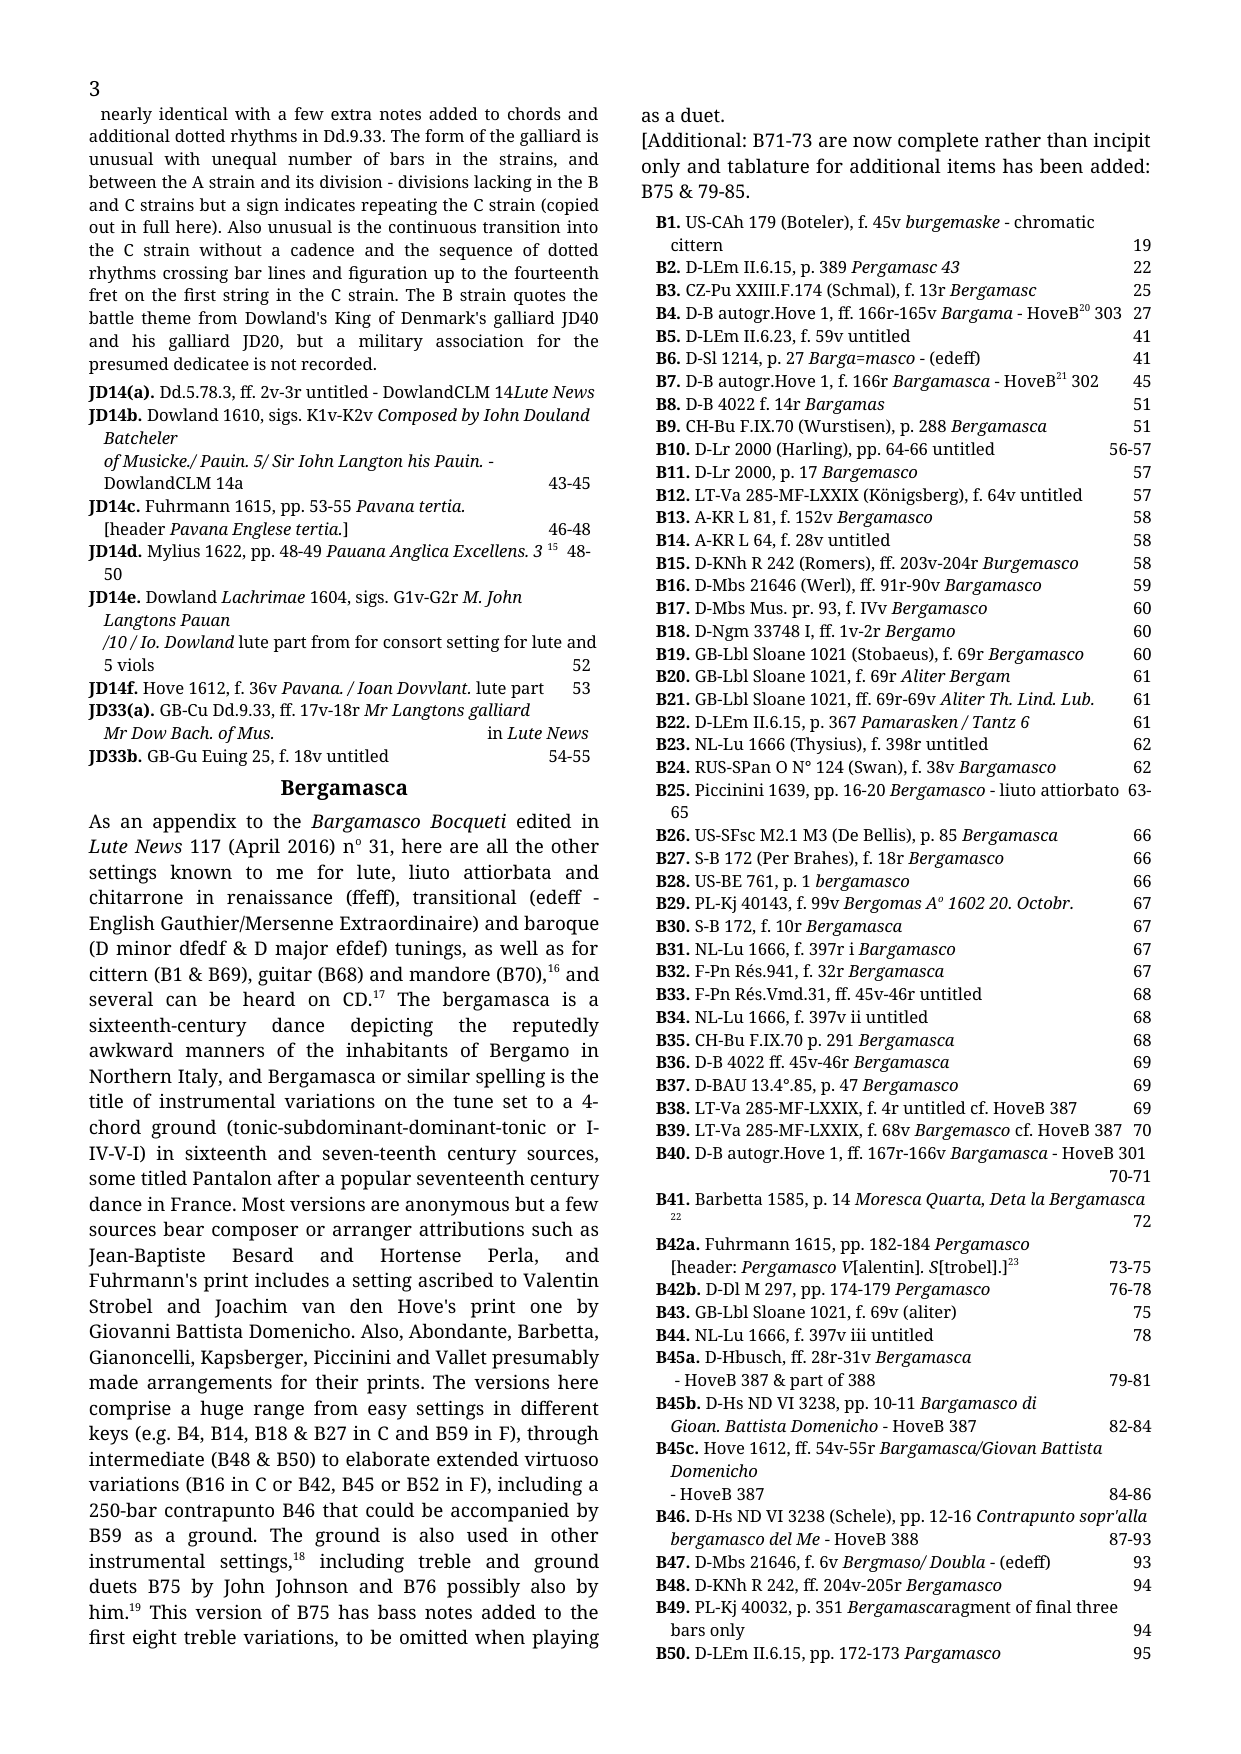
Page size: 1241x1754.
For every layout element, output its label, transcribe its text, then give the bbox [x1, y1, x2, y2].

text JD33b. GB-Gu Euing 25, f. 18v untitled 54-55 [89, 744, 599, 767]
text B44. NL-Lu 1666, f. 397v iii untitled 78 [656, 1323, 1152, 1346]
text B9. CH-Bu F.IX.70 (Wurstisen), p. 288 Bergamasca 51 [656, 415, 1152, 438]
text B11. D-Lr 2000, p. 17 Bargemasco 57 [656, 460, 1152, 483]
text B27. S-B 172 (Per Brahes), f. 18r Bergamasco 66 [656, 846, 1152, 869]
text /10 / Io. Dowland lute part from for consort setting for lute and 5 viols 52 [89, 631, 599, 676]
text - HoveB 387 84-86 [656, 1482, 1152, 1505]
text B33. F-Pn Rés.Vmd.31, ff. 45v-46r untitled 68 [656, 983, 1152, 1005]
text B12. LT-Va 285-MF-LXXIX (Königsberg), f. 64v untitled 57 [656, 483, 1152, 506]
text B4. D-B autogr.Hove 1, ff. 166r-165v Bargama - HoveB 303 27 [656, 301, 1152, 324]
text Gioan. Battista Domenicho - HoveB 387 82-84 [656, 1414, 1152, 1437]
text B40. D-B autogr.Hove 1, ff. 167r-166v Bargamasca - HoveB 301 70-71 [656, 1142, 1152, 1187]
text [header Pavana Englese tertia.] 46-48 [89, 517, 599, 540]
text B36. D-B 4022 ff. 45v-46r Bergamasca 69 [656, 1051, 1152, 1073]
text B32. F-Pn Rés.941, f. 32r Bergamasca 67 [656, 960, 1152, 983]
text B19. GB-Lbl Sloane 1021 (Stobaeus), f. 69r Bergamasco 60 [656, 642, 1152, 665]
text B35. CH-Bu F.IX.70 p. 291 Bergamasca 68 [656, 1028, 1152, 1051]
text Mr Dow Bach. of Mus. in Lute News [89, 722, 599, 744]
text B20. GB-Lbl Sloane 1021, f. 69r Aliter Bergam 61 [656, 665, 1152, 687]
text B34. NL-Lu 1666, f. 397v ii untitled 68 [656, 1005, 1152, 1028]
text B13. A-KR L 81, f. 152v Bergamasco 58 [656, 506, 1152, 528]
text [Additional: B71-73 are now complete rather than incipit only and tablature for additional items has been added: B75 & 79-85. [641, 128, 1152, 204]
text B26. US-SFsc M2.1 M3 (De Bellis), p. 85 Bergamasca 66 [656, 824, 1152, 846]
text B45c. Hove 1612, ff. 54v-55r Bargamasca/Giovan Battista Domenicho [656, 1437, 1152, 1482]
text of Musicke./ Pauin. 5/ Sir Iohn Langton his Pauin. - DowlandCLM 14a 43-45 [89, 449, 599, 494]
text JD14f. Hove 1612, f. 36v Pavana. / Ioan Dovvlant. lute part 53 [89, 676, 599, 699]
text B49. PL-Kj 40032, p. 351 Bergamascaragment of final three bars only 94 [656, 1596, 1152, 1641]
text B42b. D-Dl M 297, pp. 174-179 Pergamasco 76-78 [656, 1278, 1152, 1301]
text B25. Piccinini 1639, pp. 16-20 Bergamasco - liuto attiorbato 63-65 [656, 778, 1152, 824]
text B1. US-CAh 179 (Boteler), f. 45v burgemaske - chromatic cittern 19 [656, 211, 1152, 256]
text B2. D-LEm II.6.15, p. 389 Pergamasc 43 22 [656, 256, 1152, 279]
text B7. D-B autogr.Hove 1, f. 166r Bargamasca - HoveB 302 45 [656, 369, 1152, 392]
text B24. RUS-SPan O N° 124 (Swan), f. 38v Bargamasco 62 [656, 756, 1152, 778]
text B47. D-Mbs 21646, f. 6v Bergmaso/ Doubla - (edeff) 93 [656, 1550, 1152, 1573]
text B10. D-Lr 2000 (Harling), pp. 64-66 untitled 56-57 [656, 438, 1152, 460]
text Bergamasca [89, 773, 599, 802]
text B16. D-Mbs 21646 (Werl), ff. 91r-90v Bargamasco 59 [656, 574, 1152, 597]
text B6. D-Sl 1214, p. 27 Barga=masco - (edeff) 41 [656, 347, 1152, 369]
text B23. NL-Lu 1666 (Thysius), f. 398r untitled 62 [656, 733, 1152, 756]
text B29. PL-Kj 40143, f. 99v Bergomas Ao 1602 20. Octobr. 67 [656, 892, 1152, 914]
text JD33(a). GB-Cu Dd.9.33, ff. 17v-18r Mr Langtons galliard [89, 699, 599, 722]
text B38. LT-Va 285-MF-LXXIX, f. 4r untitled cf. HoveB 387 69 [656, 1096, 1152, 1119]
text bergamasco del Me - HoveB 388 87-93 [656, 1528, 1152, 1550]
text B30. S-B 172, f. 10r Bergamasca 67 [656, 914, 1152, 937]
text B17. D-Mbs Mus. pr. 93, f. IVv Bergamasco 60 [656, 597, 1152, 619]
text JD14d. Mylius 1622, pp. 48-49 Pauana Anglica Excellens. 3 48-50 [89, 540, 599, 585]
text B31. NL-Lu 1666, f. 397r i Bargamasco 67 [656, 937, 1152, 960]
text B15. D-KNh R 242 (Romers), ff. 203v-204r Burgemasco 58 [656, 551, 1152, 574]
text JD14e. Dowland Lachrimae 1604, sigs. G1v-G2r M. John Langtons Pauan [89, 585, 599, 631]
text B46. D-Hs ND VI 3238 (Schele), pp. 12-16 Contrapunto sopr'alla [656, 1505, 1152, 1528]
text B50. D-LEm II.6.15, pp. 172-173 Pargamasco 95 [656, 1641, 1152, 1664]
text B14. A-KR L 64, f. 28v untitled 58 [656, 528, 1152, 551]
text JD14(a). Dd.5.78.3, ff. 2v-3r untitled - DowlandCLM 14 Lute News [89, 381, 599, 404]
text B21. GB-Lbl Sloane 1021, ff. 69r-69v Aliter Th. Lind. Lub. 61 [656, 687, 1152, 710]
text B37. D-BAU 13.4°.85, p. 47 Bergamasco 69 [656, 1073, 1152, 1096]
text B42a. Fuhrmann 1615, pp. 182-184 Pergamasco [656, 1232, 1152, 1255]
text B22. D-LEm II.6.15, p. 367 Pamarasken / Tantz 6 61 [656, 710, 1152, 733]
text - HoveB 387 & part of 388 79-81 [656, 1369, 1152, 1391]
text JD14c. Fuhrmann 1615, pp. 53-55 Pavana tertia. [89, 494, 599, 517]
text B48. D-KNh R 242, ff. 204v-205r Bergamasco 94 [656, 1573, 1152, 1596]
text [header: Pergamasco V[alentin]. S[trobel].] 73-75 [656, 1255, 1152, 1278]
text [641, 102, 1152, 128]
text B41. Barbetta 1585, p. 14 Moresca Quarta, Deta la Bergamasca 72 [656, 1187, 1152, 1232]
text B3. CZ-Pu XXIII.F.174 (Schmal), f. 13r Bergamasc 25 [656, 279, 1152, 301]
text B28. US-BE 761, p. 1 bergamasco 66 [656, 869, 1152, 892]
text B45a. D-Hbusch, ff. 28r-31v Bergamasca [656, 1346, 1152, 1369]
text B39. LT-Va 285-MF-LXXIX, f. 68v Bargemasco cf. HoveB 387 70 [656, 1119, 1152, 1142]
text B45b. D-Hs ND VI 3238, pp. 10-11 Bargamasco di [656, 1391, 1152, 1414]
text B5. D-LEm II.6.23, f. 59v untitled 41 [656, 324, 1152, 347]
text B8. D-B 4022 f. 14r Bargamas 51 [656, 392, 1152, 415]
text As an appendix to the Bargamasco Bocqueti edited in Lute News 117 (April 2016) no 31, here are all the other settings known to me for lute, liuto attiorbata and chitarrone in renaissance (ffeff), transitional (edeff - English Gauthier/Mersenne Extraordinaire) and baroque (D minor dfedf & D major efdef) tunings, as well as for cittern (B1 & B69), guitar (B68) and mandore (B70), and several can be heard on CD. The bergamasca is a sixteenth-century dance depicting the reputedly awkward manners of the inhabitants of Bergamo in Northern Italy, and Bergamasca or similar spelling is the title of instrumental variations on the tune set to a 4-chord ground (tonic-subdominant-dominant-tonic or I-IV-V-I) in sixteenth and seven-teenth century sources, some titled Pantalon after a popular seventeenth century dance in France. Most versions are anonymous but a few sources bear composer or arranger attributions such as Jean-Baptiste Besard and Hortense Perla, and Fuhrmann's print includes a setting ascribed to Valentin Strobel and Joachim van den Hove's print one by Giovanni Battista Domenicho. Also, Abondante, Barbetta, Gianoncelli, Kapsberger, Piccinini and Vallet presumably made arrangements for their prints. The versions here comprise a huge range from easy settings in different keys (e.g. B4, B14, B18 & B27 in C and B59 in F), through intermediate (B48 & B50) to elaborate extended virtuoso variations (B16 in C or B42, B45 or B52 in F), including a 250-bar contrapunto B46 that could be accompanied by B59 as a ground. The ground is also used in other instrumental settings, including treble and ground duets B75 by John Johnson and B76 possibly also by him. This version of B75 has bass notes added to the first eight treble variations, to be omitted when playing as a duet. [89, 808, 599, 1650]
text B43. GB-Lbl Sloane 1021, f. 69v (aliter) 75 [656, 1301, 1152, 1323]
text JD14b. Dowland 1610, sigs. K1v-K2v Composed by Iohn Douland Batcheler [89, 404, 599, 449]
text B18. D-Ngm 33748 I, ff. 1v-2r Bergamo 60 [656, 619, 1152, 642]
